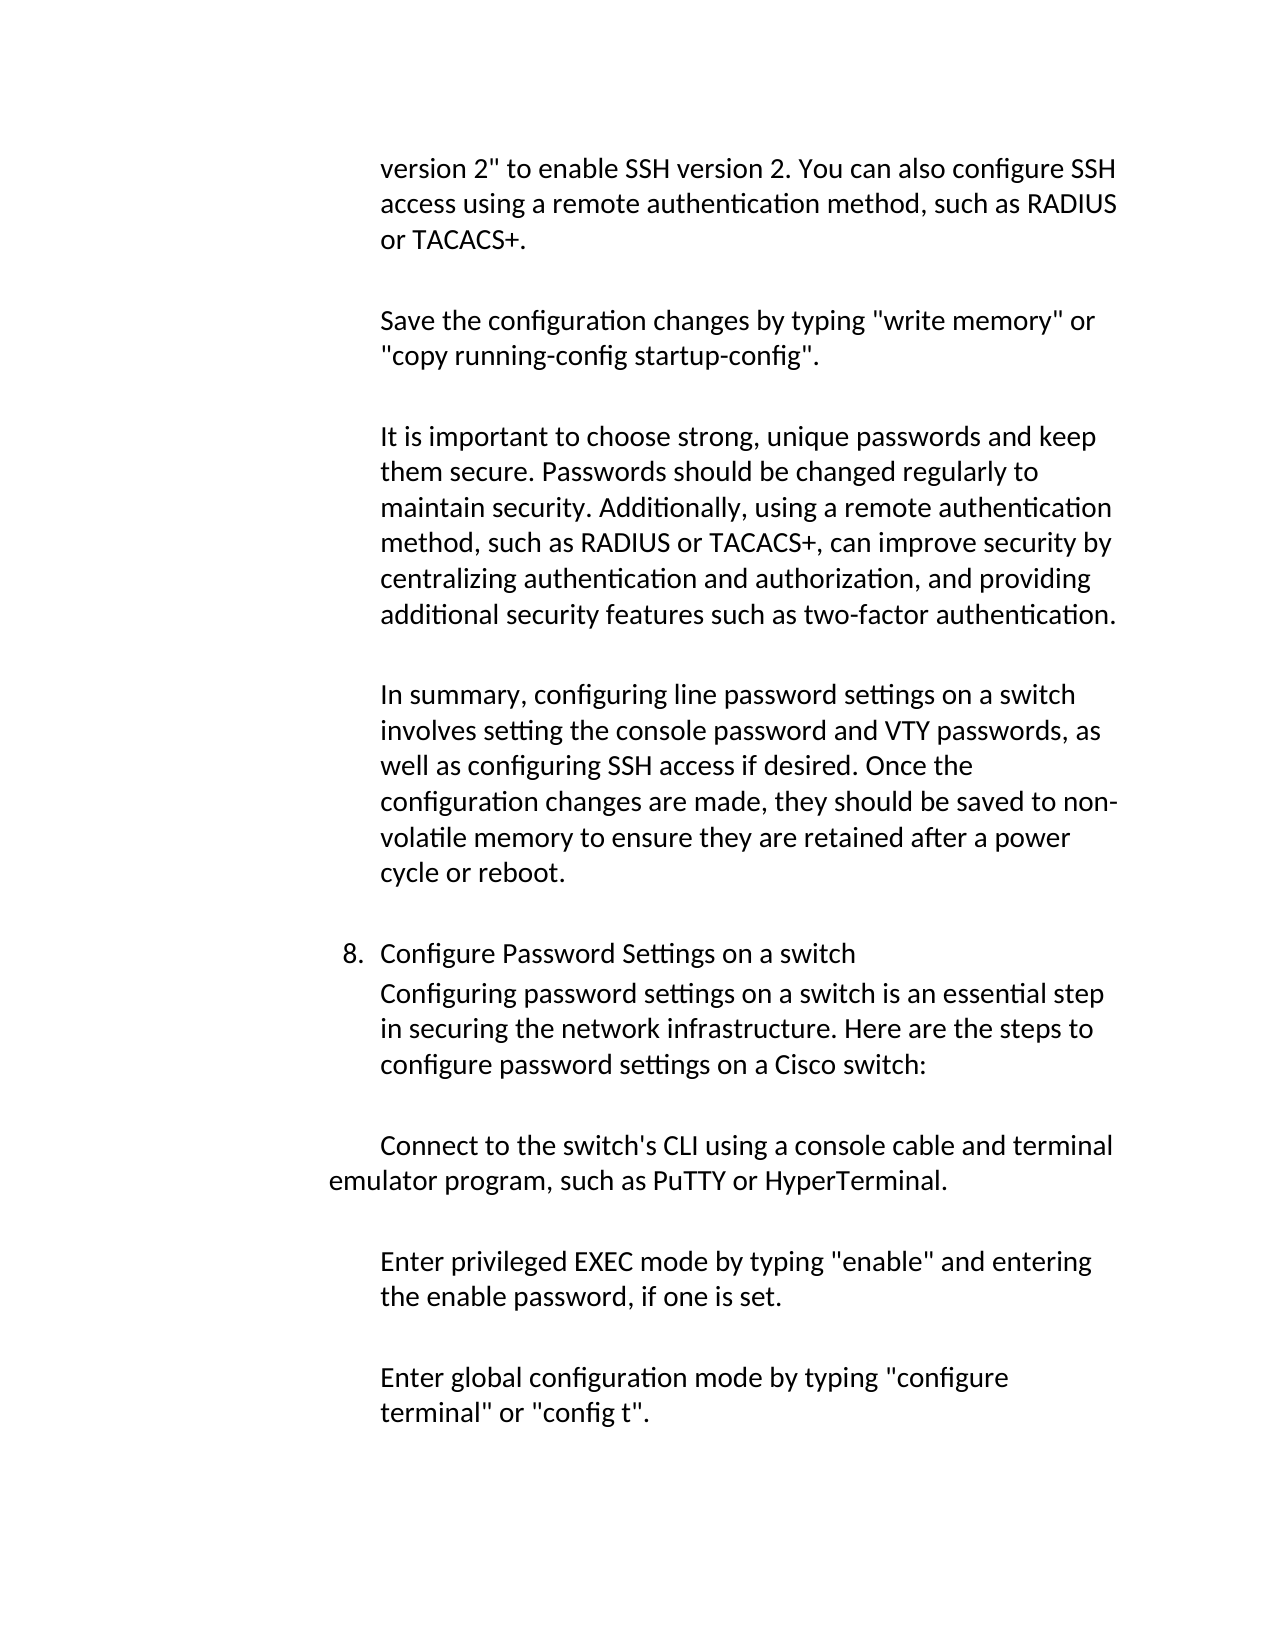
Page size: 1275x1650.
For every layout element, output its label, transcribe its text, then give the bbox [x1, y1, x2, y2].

text Enter global configuration mode by typing "configure terminal" or "config t". [380, 1359, 1125, 1430]
text Configuring password settings on a switch is an essential step in securing the network infrastructure. Here are the steps to configure password settings on a Cisco switch: [380, 975, 1125, 1082]
list Configure Password Settings on a switch [342, 935, 1125, 970]
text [380, 150, 1125, 257]
text Connect to the switch's CLI using a console cable and terminal emulator program, such as PuTTY or HyperTerminal. [327, 1127, 1125, 1198]
text It is important to choose strong, unique passwords and keep them secure. Passwords should be changed regularly to maintain security. Additionally, using a remote authentication method, such as RADIUS or TACACS+, can improve security by centralizing authentication and authorization, and providing additional security features such as two-factor authentication. [380, 418, 1125, 631]
text Enter privileged EXEC mode by typing "enable" and entering the enable password, if one is set. [380, 1243, 1125, 1314]
text Save the configuration changes by typing "write memory" or "copy running-config startup-config". [380, 302, 1125, 373]
text In summary, configuring line password settings on a switch involves setting the console password and VTY passwords, as well as configuring SSH access if desired. Once the configuration changes are made, they should be saved to non-volatile memory to ensure they are retained after a power cycle or reboot. [380, 676, 1125, 890]
